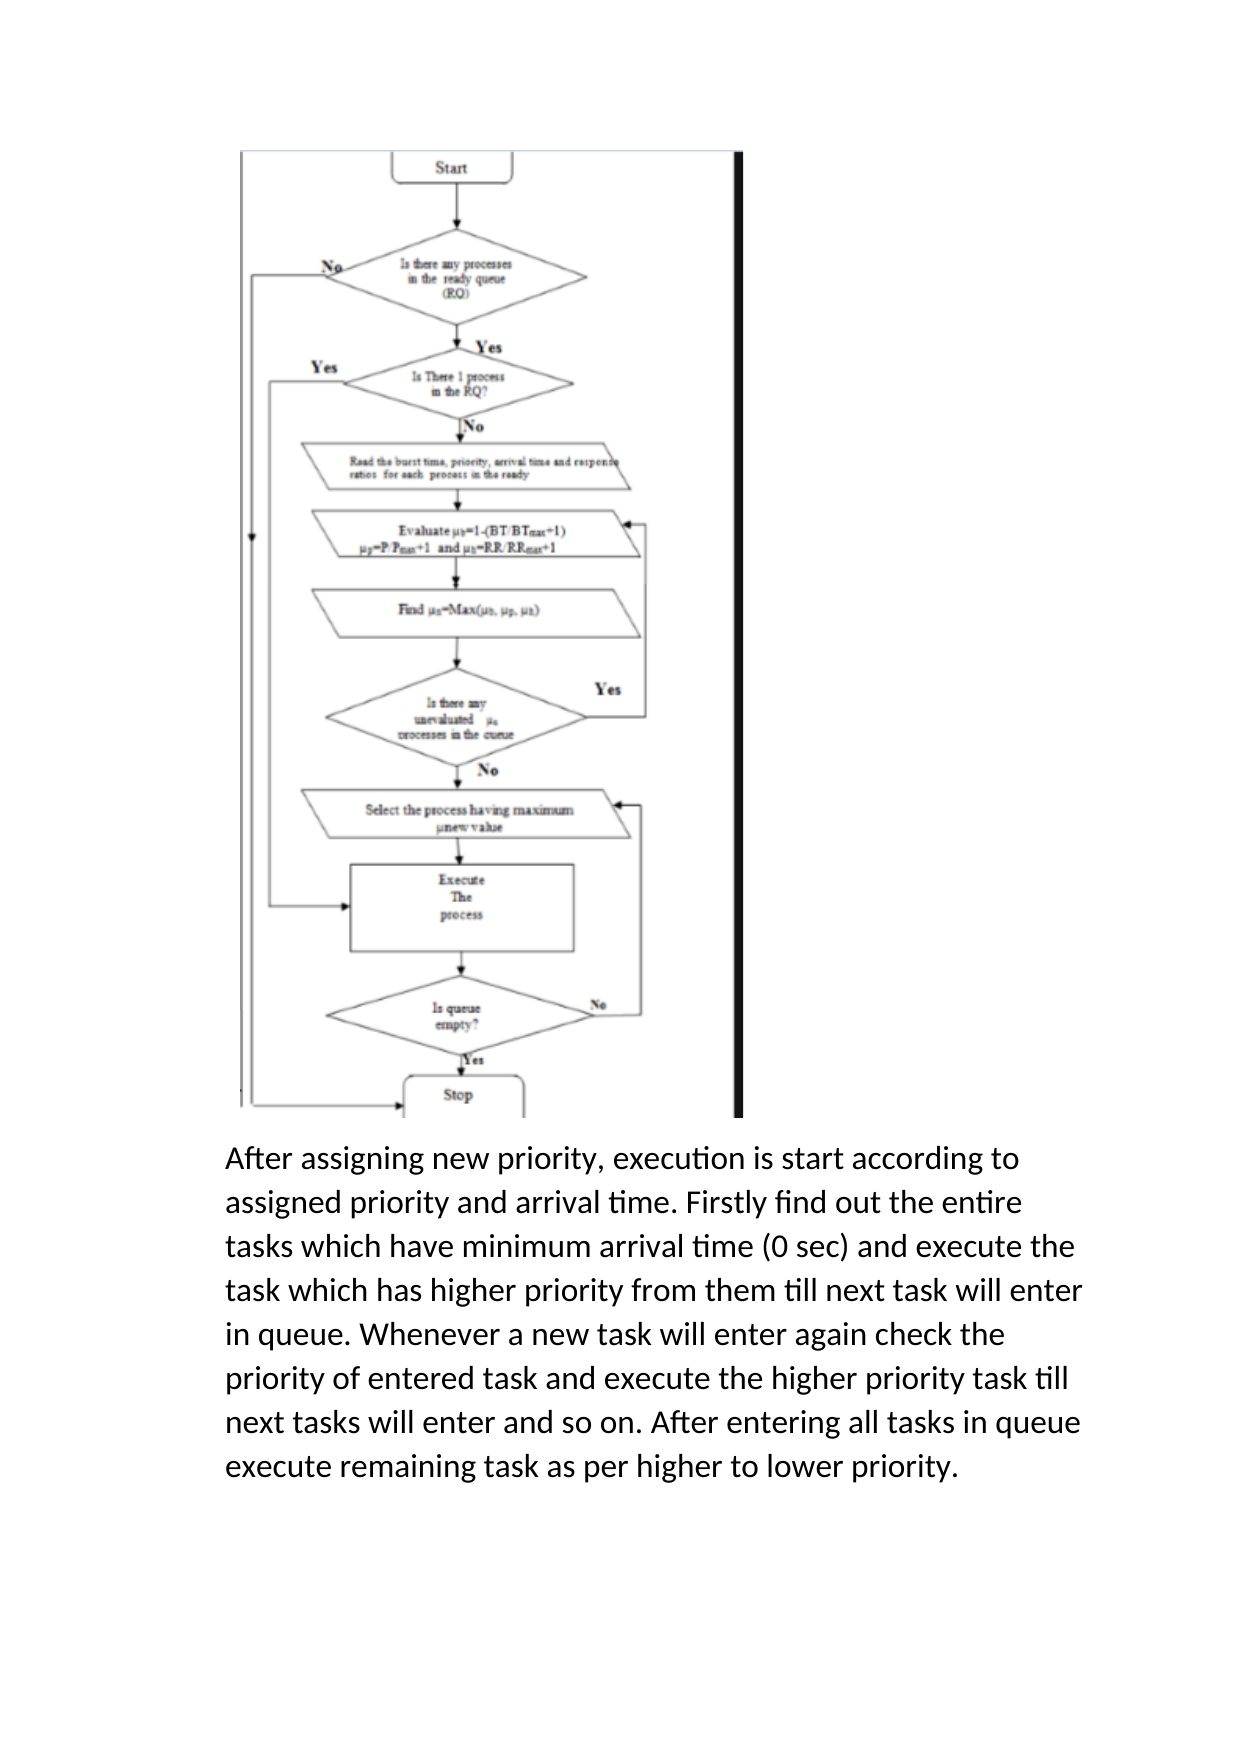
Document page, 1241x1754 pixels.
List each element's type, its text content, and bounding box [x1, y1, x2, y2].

picture [240, 150, 744, 1118]
text After assigning new priority, execution is start according to assigned priority and arrival time. Firstly find out the entire tasks which have minimum arrival time (0 sec) and execute the task which has higher priority from them till next task will enter in queue. Whenever a new task will enter again check the priority of entered task and execute the higher priority task till next tasks will enter and so on. After entering all tasks in queue execute remaining task as per higher to lower priority. [225, 1137, 1090, 1486]
